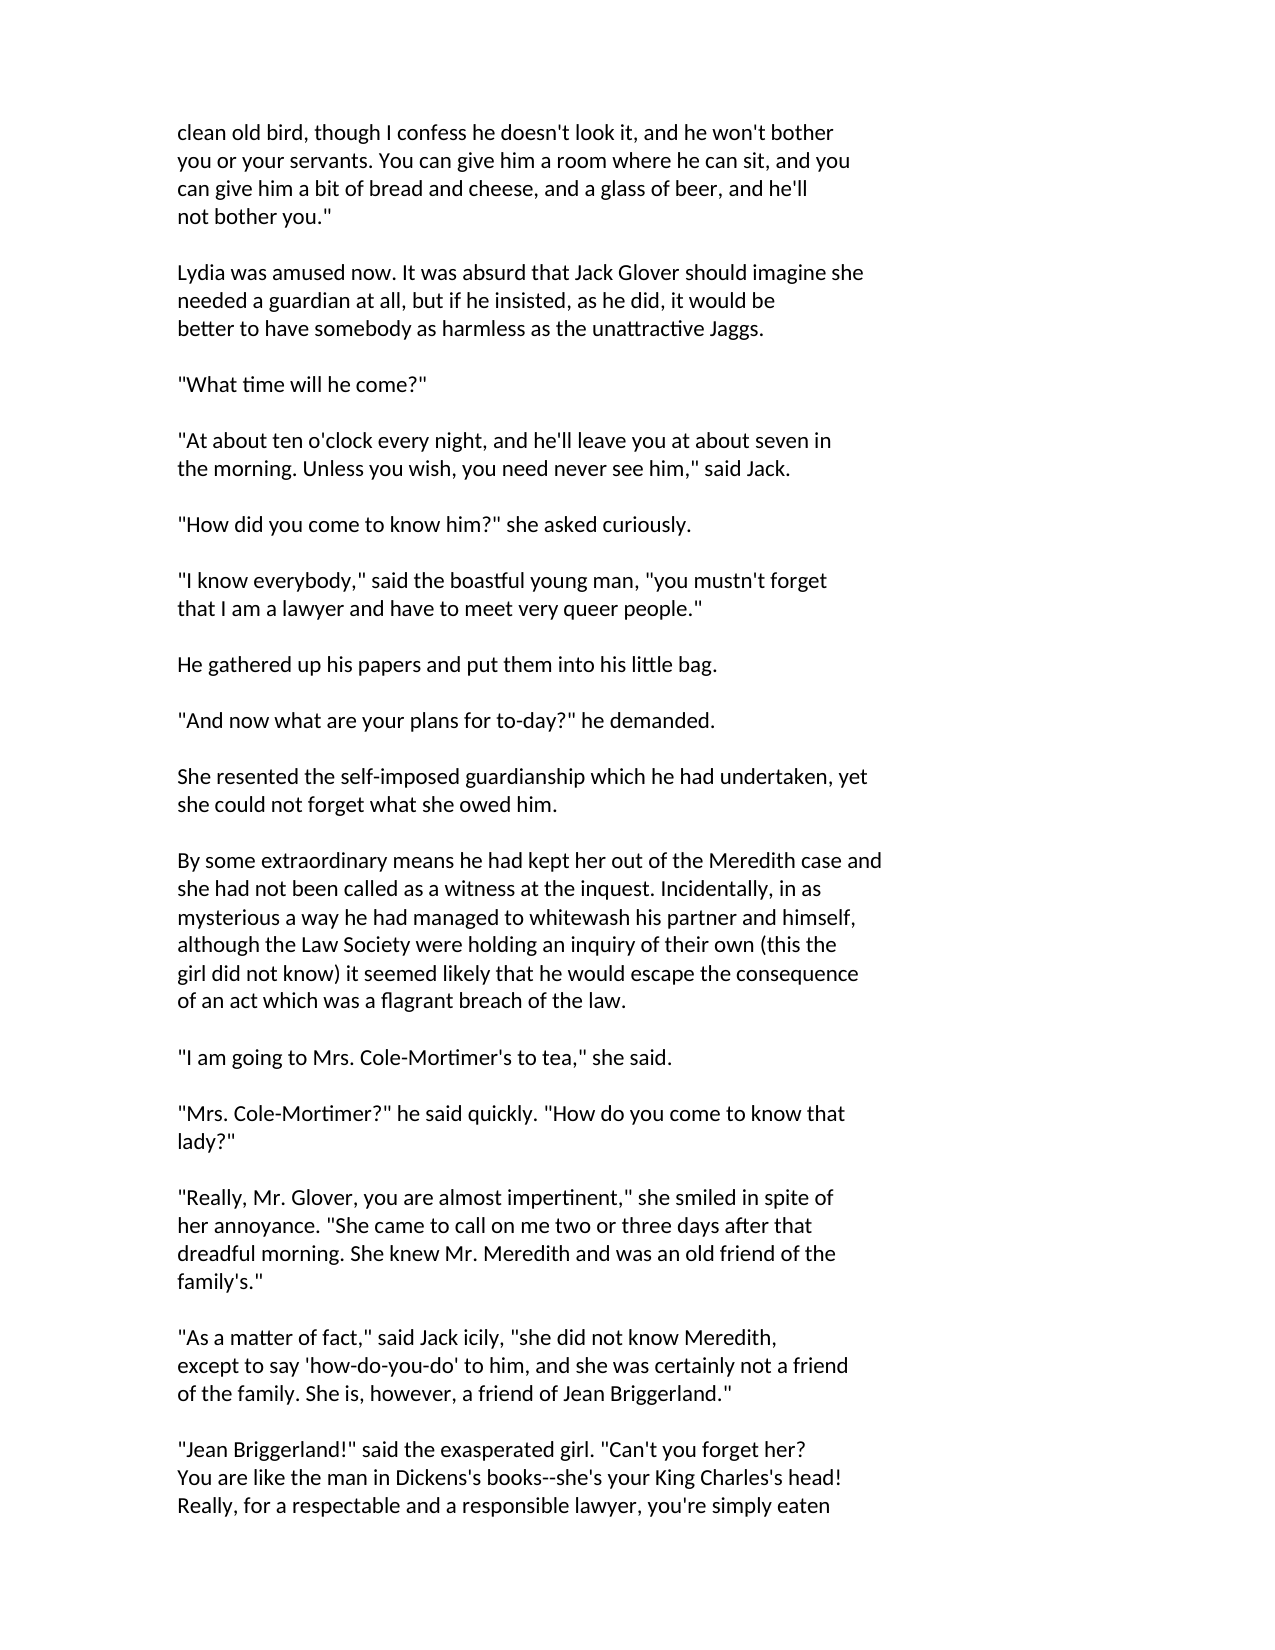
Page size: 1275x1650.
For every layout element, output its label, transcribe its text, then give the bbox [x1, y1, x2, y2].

text you or your servants. You can give him a room where he can sit, and you [177, 146, 1186, 174]
text clean old bird, though I confess he doesn't look it, and he won't bother [177, 118, 1186, 146]
text "At about ten o'clock every night, and he'll leave you at about seven in [177, 426, 1186, 454]
text of an act which was a flagrant breach of the law. [177, 987, 1186, 1015]
text needed a guardian at all, but if he insisted, as he did, it would be [177, 286, 1186, 314]
text "I know everybody," said the boastful young man, "you mustn't forget [177, 566, 1186, 594]
text dreadful morning. She knew Mr. Meredith and was an old friend of the [177, 1239, 1186, 1267]
text better to have somebody as harmless as the unattractive Jaggs. [177, 314, 1186, 342]
text "I am going to Mrs. Cole-Mortimer's to tea," she said. [177, 1043, 1186, 1071]
text not bother you." [177, 202, 1186, 230]
text You are like the man in Dickens's books--she's your King Charles's head! [177, 1463, 1186, 1491]
text that I am a lawyer and have to meet very queer people." [177, 594, 1186, 622]
text By some extraordinary means he had kept her out of the Meredith case and [177, 847, 1186, 874]
text "How did you come to know him?" she asked curiously. [177, 510, 1186, 538]
text family's." [177, 1267, 1186, 1295]
text mysterious a way he had managed to whitewash his partner and himself, [177, 903, 1186, 931]
text "And now what are your plans for to-day?" he demanded. [177, 706, 1186, 734]
text except to say 'how-do-you-do' to him, and she was certainly not a friend [177, 1351, 1186, 1379]
text "What time will he come?" [177, 370, 1186, 398]
text her annoyance. "She came to call on me two or three days after that [177, 1211, 1186, 1239]
text Lydia was amused now. It was absurd that Jack Glover should imagine she [177, 258, 1186, 286]
text although the Law Society were holding an inquiry of their own (this the [177, 931, 1186, 959]
text "Jean Briggerland!" said the exasperated girl. "Can't you forget her? [177, 1435, 1186, 1463]
text she had not been called as a witness at the inquest. Incidentally, in as [177, 874, 1186, 903]
text "Really, Mr. Glover, you are almost impertinent," she smiled in spite of [177, 1183, 1186, 1211]
text of the family. She is, however, a friend of Jean Briggerland." [177, 1379, 1186, 1407]
text girl did not know) it seemed likely that he would escape the consequence [177, 959, 1186, 987]
text the morning. Unless you wish, you need never see him," said Jack. [177, 454, 1186, 482]
text lady?" [177, 1127, 1186, 1155]
text "Mrs. Cole-Mortimer?" he said quickly. "How do you come to know that [177, 1099, 1186, 1127]
text Really, for a respectable and a responsible lawyer, you're simply eaten [177, 1491, 1186, 1519]
text "As a matter of fact," said Jack icily, "she did not know Meredith, [177, 1323, 1186, 1351]
text She resented the self-imposed guardianship which he had undertaken, yet [177, 762, 1186, 791]
text she could not forget what she owed him. [177, 791, 1186, 818]
text He gathered up his papers and put them into his little bag. [177, 650, 1186, 678]
text can give him a bit of bread and cheese, and a glass of beer, and he'll [177, 174, 1186, 202]
